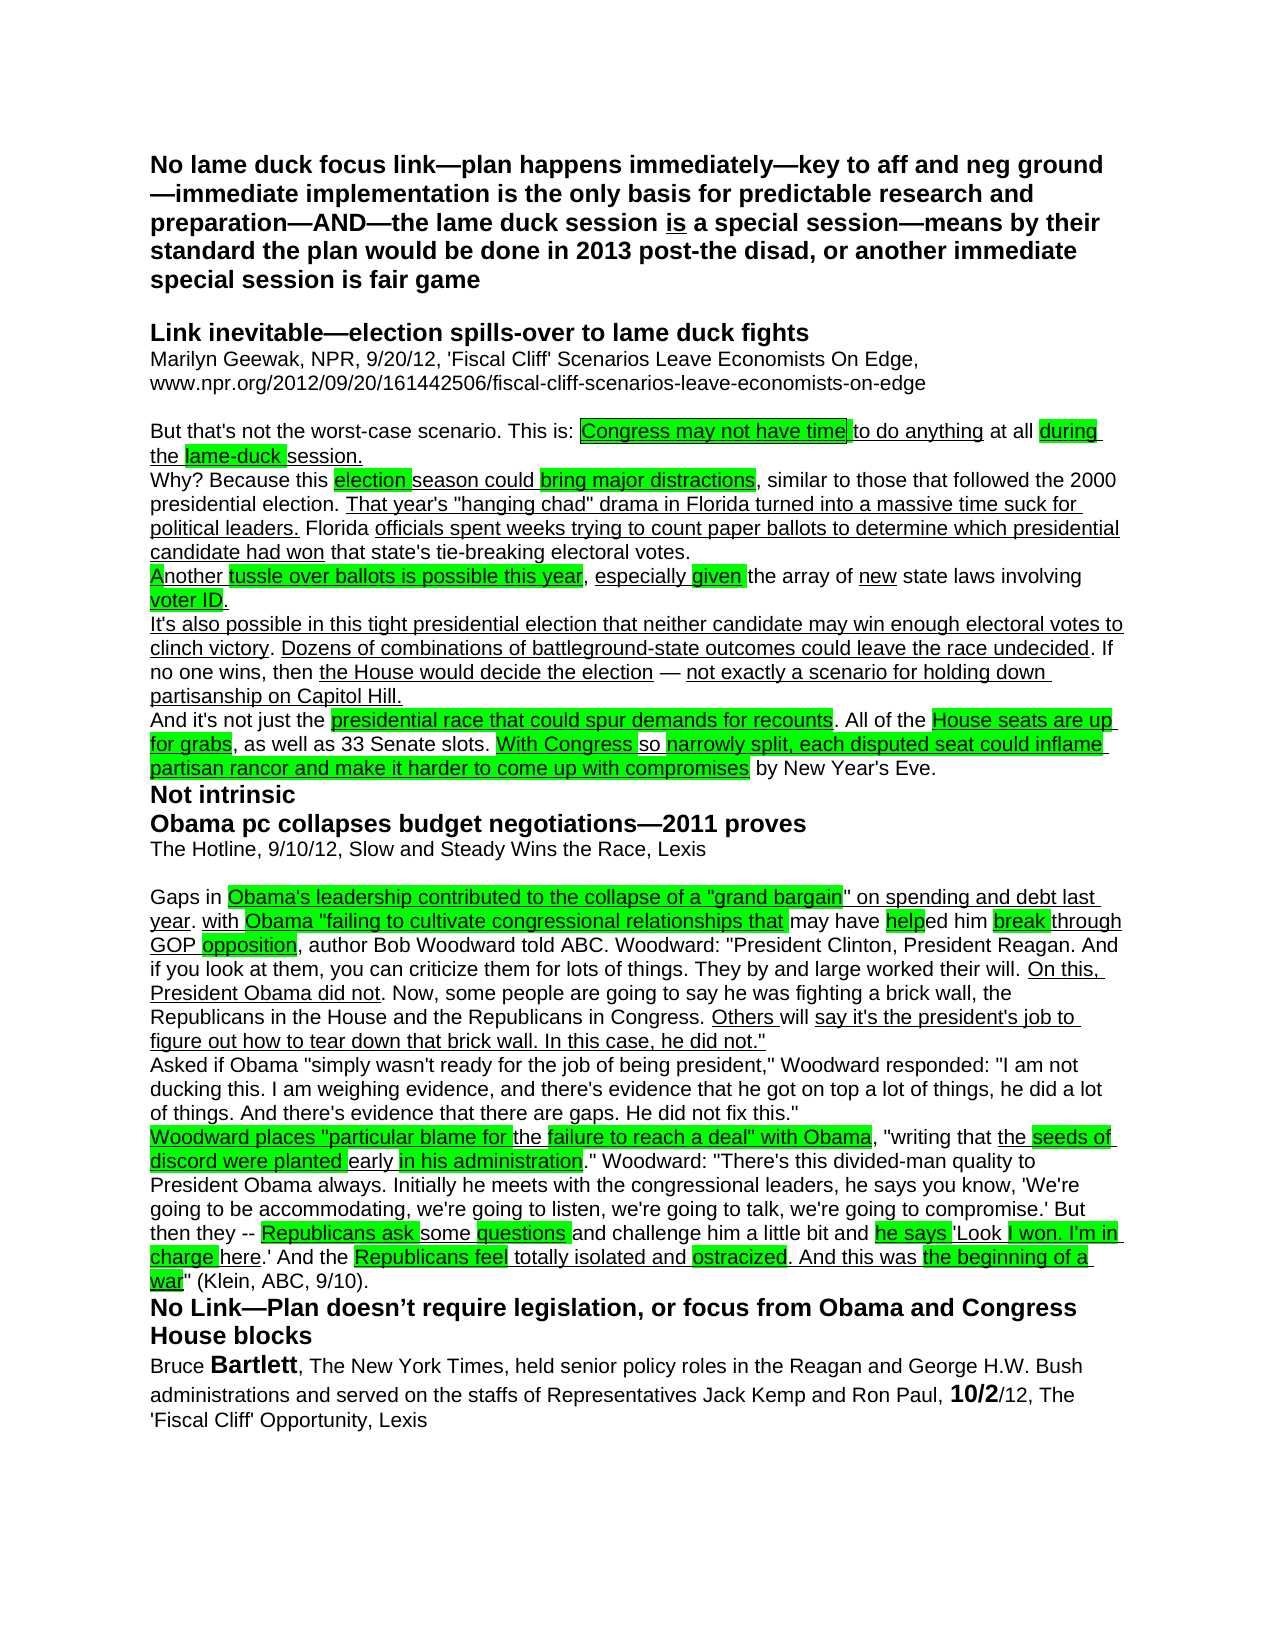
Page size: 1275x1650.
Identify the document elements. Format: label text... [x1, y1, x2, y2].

text Why? Because this election season could bring major distractions, similar to those that followed the 2000 presidential election. That year's "hanging chad" drama in Florida turned into a massive time suck for political leaders. Florida officials spent weeks trying to count paper ballots to determine which presidential candidate had won that state's tie-breaking electoral votes. [150, 468, 1125, 564]
text Bruce Bartlett, The New York Times, held senior policy roles in the Reagan and George H.W. Bush administrations and served on the staffs of Representatives Jack Kemp and Ron Paul, 10/2/12, The 'Fiscal Cliff' Opportunity, Lexis [150, 1350, 1125, 1431]
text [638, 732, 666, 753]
subtitle Obama pc collapses budget negotiations—2011 proves [150, 808, 1125, 837]
text Asked if Obama "simply wasn't ready for the job of being president," Woodward responded: "I am not ducking this. I am weighing evidence, and there's evidence that he got on top a lot of things, he did a lot of things. And there's evidence that there are gaps. He did not fix this." [150, 1053, 1125, 1125]
subtitle No Link—Plan doesn’t require legislation, or focus from Obama and Congress [150, 1292, 1125, 1321]
text But that's not the worst-case scenario. This is: Congress may not have time to do anything at all during the lame-duck session. [150, 418, 1125, 468]
subtitle Link inevitable—election spills-over to lame duck fights [150, 318, 1125, 346]
text Marilyn Geewak, NPR, 9/20/12, 'Fiscal Cliff' Scenarios Leave Economists On Edge, www.npr.org/2012/09/20/161442506/fiscal-cliff-scenarios-leave-economists-on-edge [150, 346, 1125, 394]
text Another tussle over ballots is possible this year, especially given the array of new state laws involving voter ID. [164, 564, 1125, 612]
subtitle Not intrinsic [150, 780, 1125, 808]
text Woodward places "particular blame for the failure to reach a deal" with Obama, "writing that the seeds of discord were planted early in his administration." Woodward: "There's this divided-man quality to President Obama always. Initially he meets with the congressional leaders, he says you know, 'We're going to be accommodating, we're going to listen, we're going to talk, we're going to compromise.' But then they -- Republicans ask some questions and challenge him a little bit and he says 'Look I won. I'm in charge here.' And the Republicans feel totally isolated and ostracized. And this was the beginning of a war" (Klein, ABC, 9/10). [150, 1125, 1125, 1292]
subtitle No lame duck focus link—plan happens immediately—key to aff and neg ground—immediate implementation is the only basis for predictable research and preparation—AND—the lame duck session is a special session—means by their standard the plan would be done in 2013 post-the disad, or another immediate special session is fair game [150, 150, 1125, 294]
text And it's not just the presidential race that could spur demands for recounts. All of the House seats are up for grabs, as well as 33 Senate slots. With Congress so narrowly split, each disputed seat could inflame partisan rancor and make it harder to come up with compromises by New Year's Eve. [750, 708, 1125, 780]
text It's also possible in this tight presidential election that neither candidate may win enough electoral votes to clinch victory. Dozens of combinations of battleground-state outcomes could leave the race undecided. If no one wins, then the House would decide the election — not exactly a scenario for holding down partisanship on Capitol Hill. [150, 612, 1125, 708]
text Gaps in Obama's leadership contributed to the collapse of a "grand bargain" on spending and debt last year. with Obama "failing to cultivate congressional relationships that may have helped him break through GOP opposition, author Bob Woodward told ABC. Woodward: "President Clinton, President Reagan. And if you look at them, you can criticize them for lots of things. They by and large worked their will. On this, President Obama did not. Now, some people are going to say he was fighting a brick wall, the Republicans in the House and the Republicans in Congress. Others will say it's the president's job to figure out how to tear down that brick wall. In this case, he did not." [150, 885, 1125, 1053]
subtitle House blocks [150, 1321, 1125, 1350]
text The Hotline, 9/10/12, Slow and Steady Wins the Race, Lexis [150, 837, 1125, 861]
